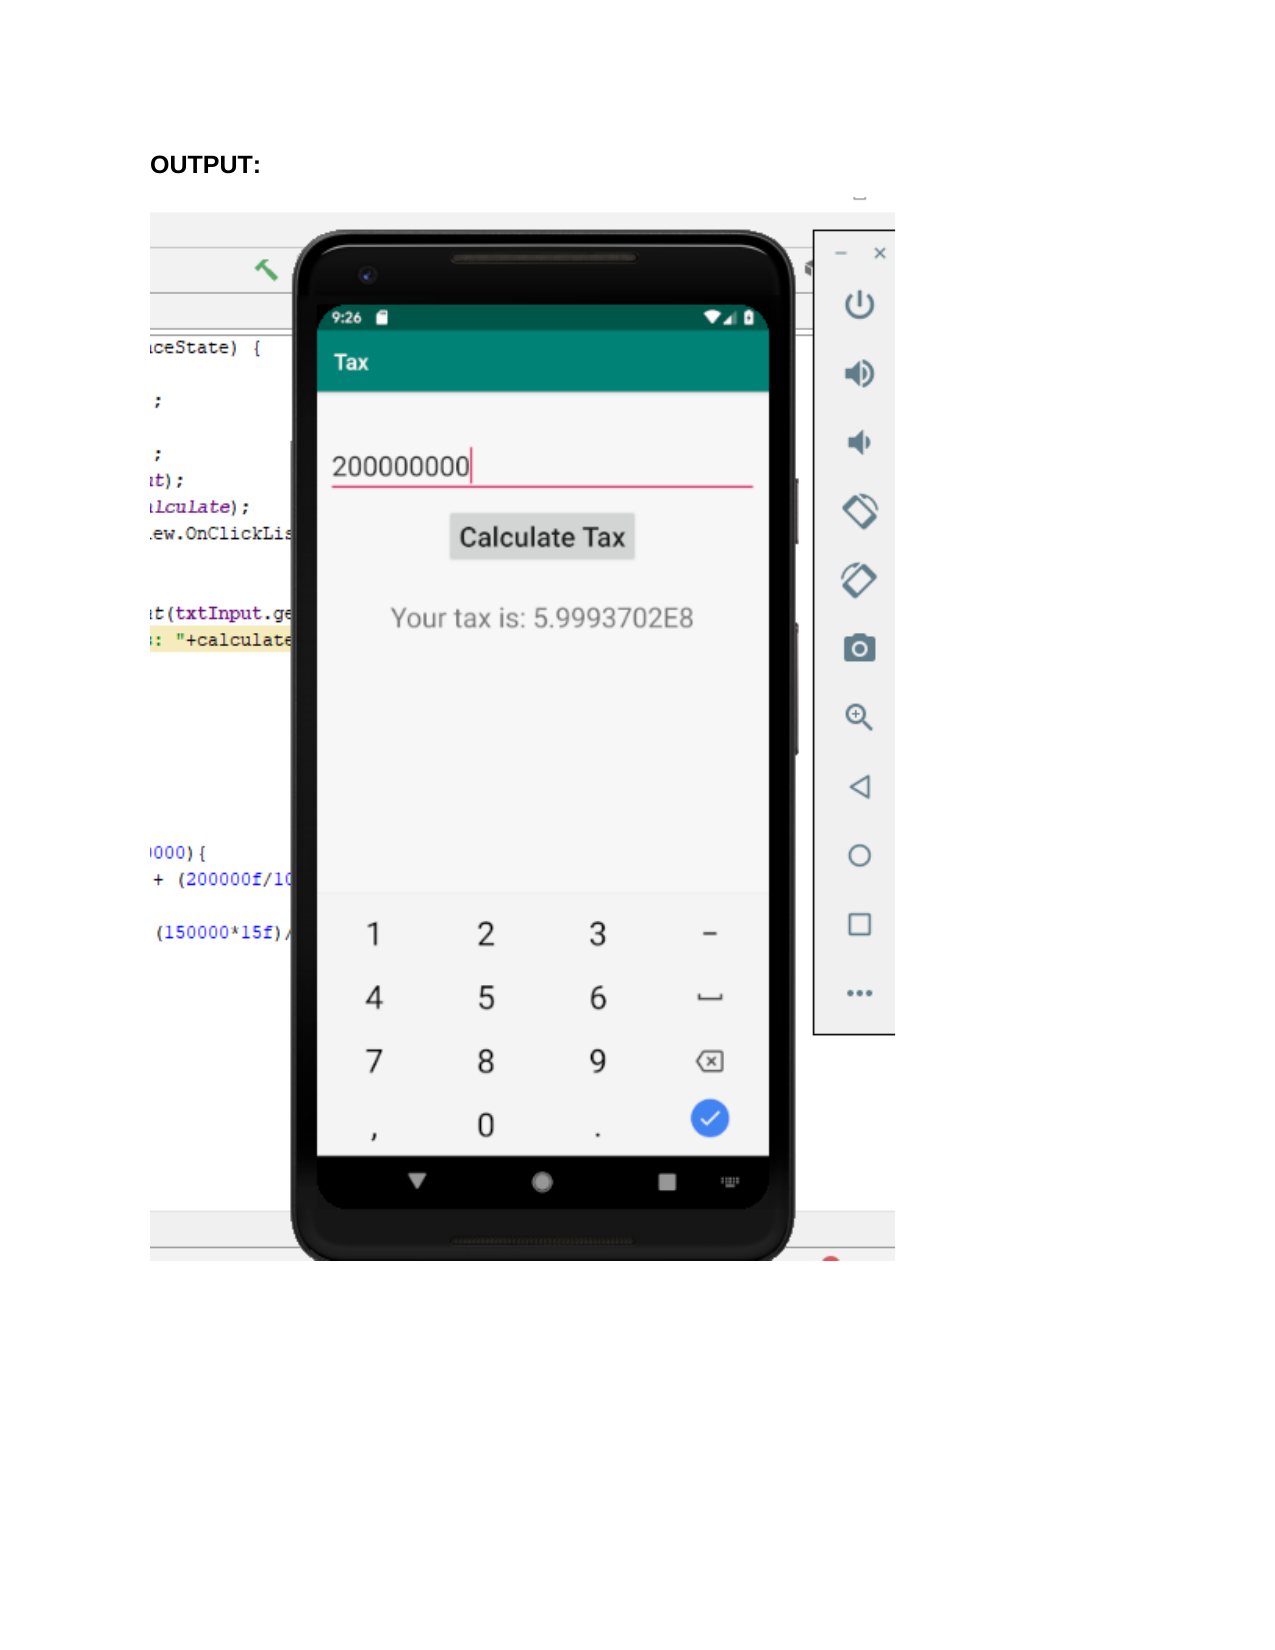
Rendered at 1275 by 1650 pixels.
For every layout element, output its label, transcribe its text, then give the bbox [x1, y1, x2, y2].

text OUTPUT: [150, 150, 1125, 179]
picture [150, 197, 896, 1261]
